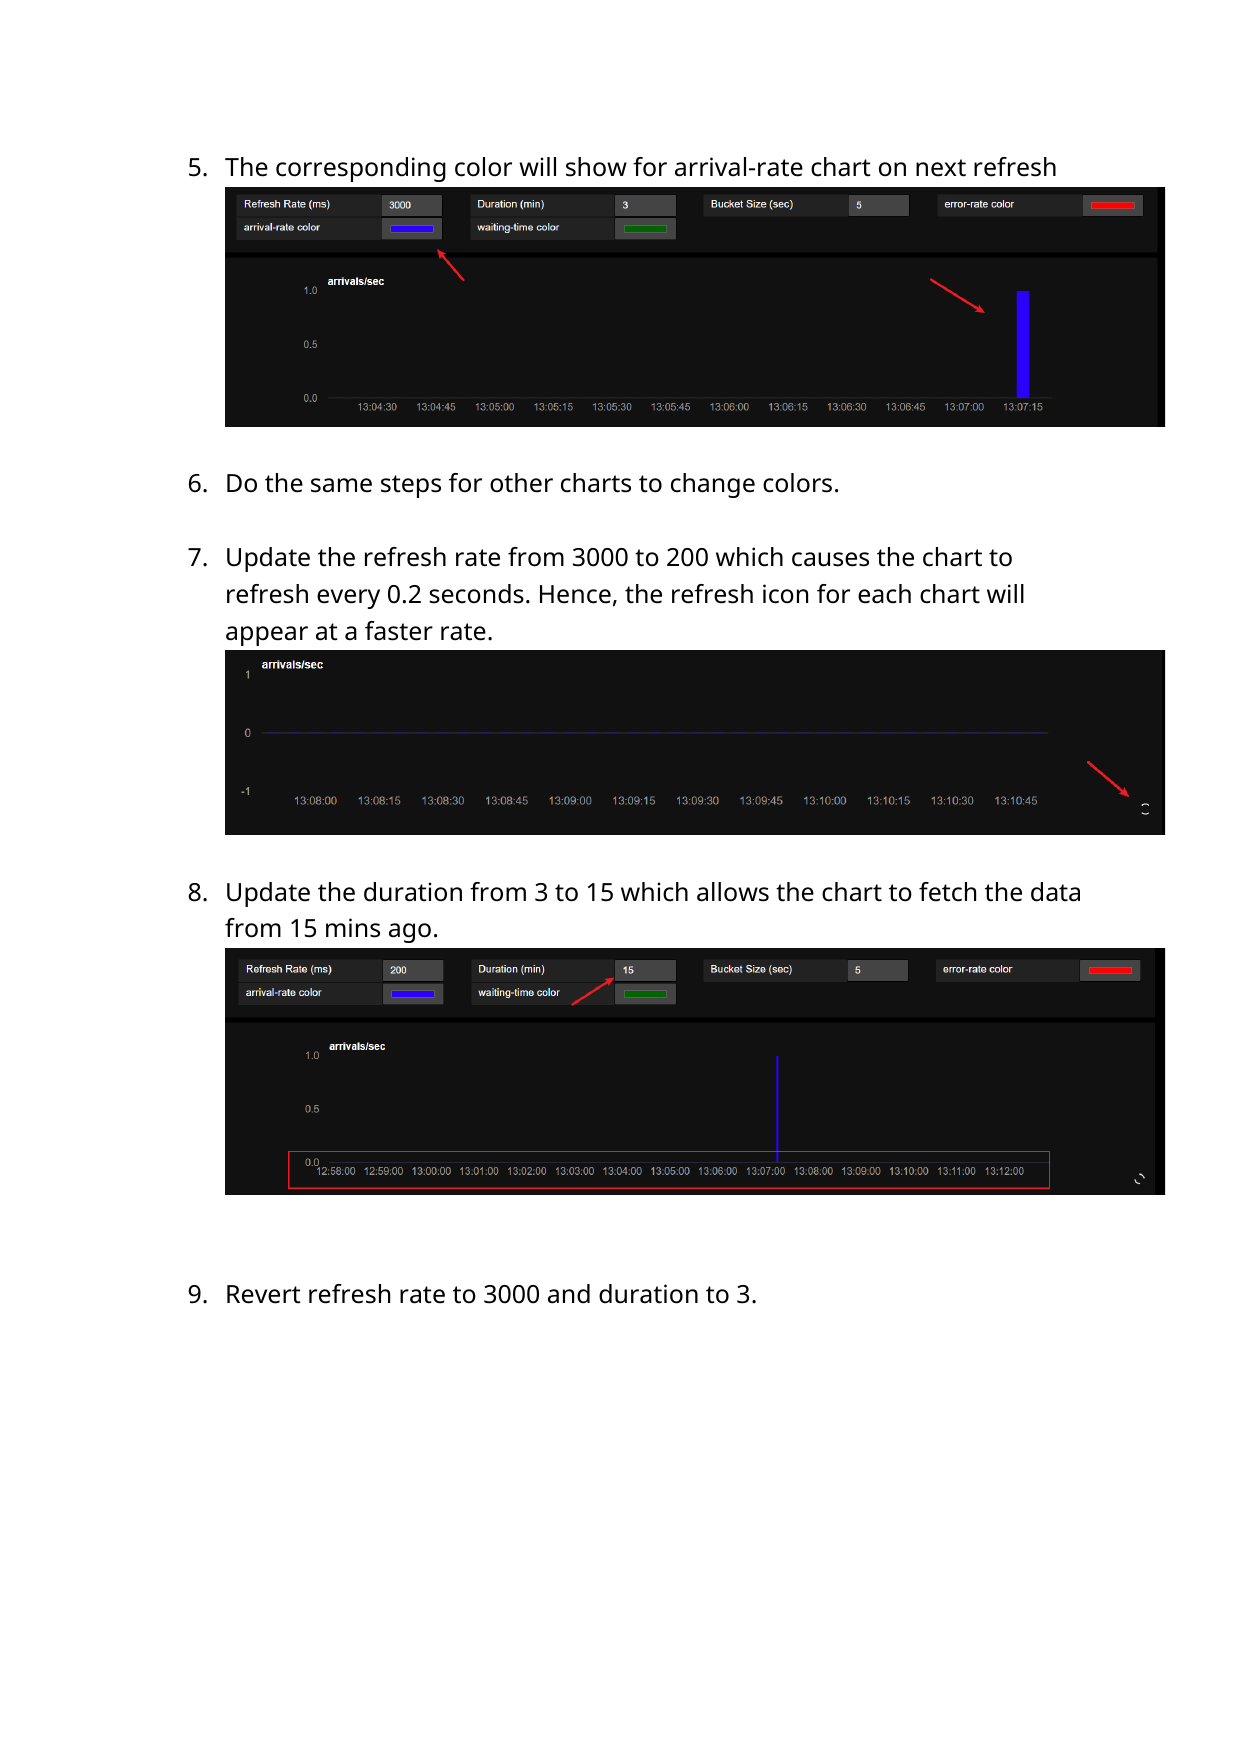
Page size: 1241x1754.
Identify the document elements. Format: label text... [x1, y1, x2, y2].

list Revert refresh rate to 3000 and duration to 3. [187, 1277, 1090, 1311]
picture [225, 948, 1166, 1195]
picture [225, 650, 1166, 835]
picture [225, 187, 1166, 427]
list Do the same steps for other charts to change colors. [187, 466, 1090, 500]
